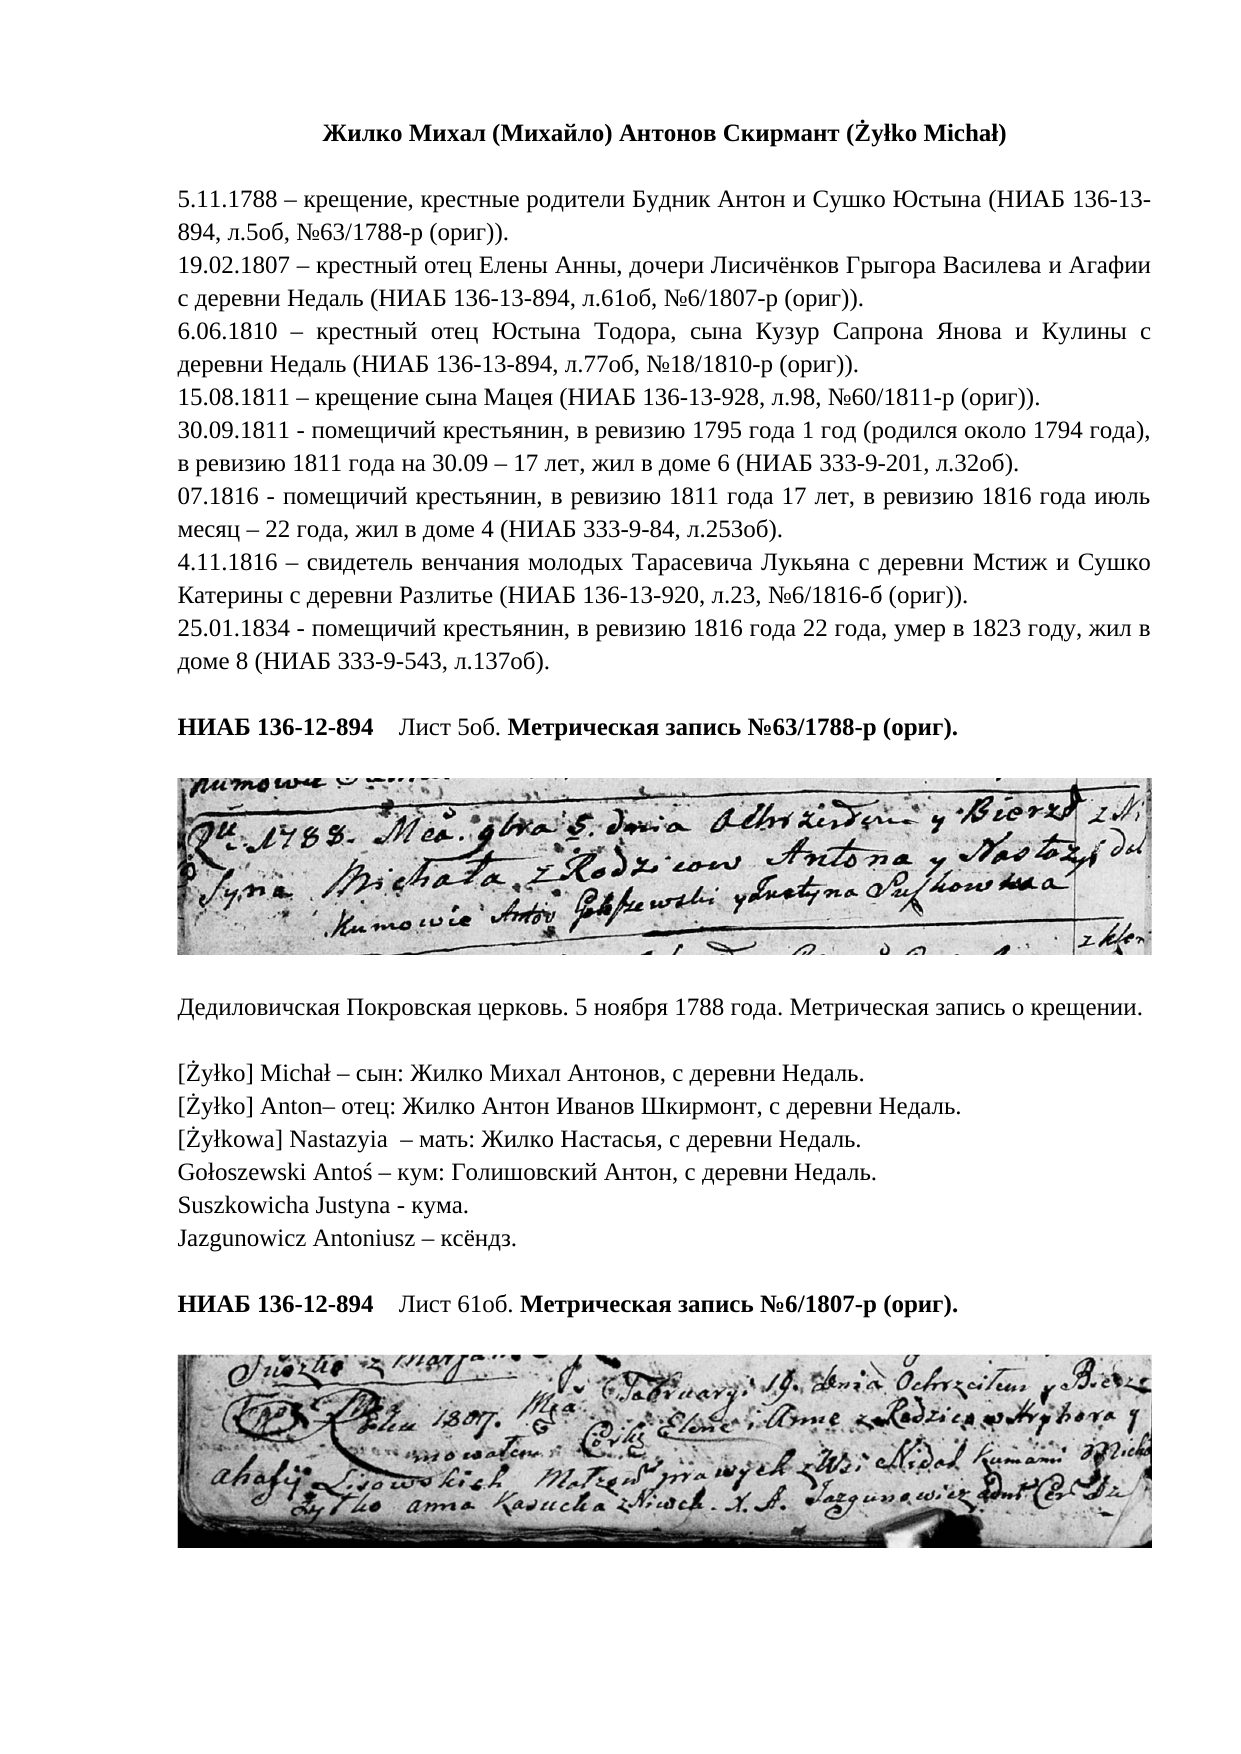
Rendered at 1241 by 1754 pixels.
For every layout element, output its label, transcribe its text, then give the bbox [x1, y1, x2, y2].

picture [178, 1355, 1151, 1548]
text 6.06.1810 – крестный отец Юстына Тодора, сына Кузур Сапрона Янова и Кулины с деревни Недаль (НИАБ 136-13-894, л.77об, №18/1810-р (ориг)). [177, 316, 1152, 378]
text 25.01.1834 - помещичий крестьянин, в ревизию 1816 года 22 года, умер в 1823 году, жил в доме 8 (НИАБ 333-9-543, л.137об). [177, 613, 1152, 675]
text 15.08.1811 – крещение сына Мацея (НИАБ 136-13-928, л.98, №60/1811-р (ориг)). [177, 382, 1152, 411]
text Gołoszewski Antoś – кум: Голишовский Антон, с деревни Недаль. [177, 1157, 1152, 1186]
text Suszkowicha Justyna - кума. [177, 1190, 1152, 1219]
text 30.09.1811 - помещичий крестьянин, в ревизию 1795 года 1 год (родился около 1794 года), в ревизию 1811 года на 30.09 – 17 лет, жил в доме 6 (НИАБ 333-9-201, л.32об). [177, 415, 1152, 477]
text НИАБ 136-12-894 Лист 61об. Метрическая запись №6/1807-р (ориг). [177, 1289, 1152, 1318]
text [Żyłkowa] Nastazyia – мать: Жилко Настасья, с деревни Недаль. [177, 1124, 1152, 1153]
text Жилко Михал (Михайло) Антонов Скирмант (Żyłko Michał) [177, 118, 1152, 147]
text Дедиловичская Покровская церковь. 5 ноября 1788 года. Метрическая запись о крещении. [177, 992, 1152, 1021]
text [Żyłko] Anton– отец: Жилко Антон Иванов Шкирмонт, с деревни Недаль. [177, 1091, 1152, 1119]
text 5.11.1788 – крещение, крестные родители Будник Антон и Сушко Юстына (НИАБ 136-13-894, л.5об, №63/1788-р (ориг)). [177, 184, 1152, 246]
text НИАБ 136-12-894 Лист 5об. Метрическая запись №63/1788-р (ориг). [177, 712, 1152, 741]
text 4.11.1816 – свидетель венчания молодых Тарасевича Лукьяна с деревни Мстиж и Сушко Катерины с деревни Разлитье (НИАБ 136-13-920, л.23, №6/1816-б (ориг)). [177, 547, 1152, 609]
text Jazgunowicz Antoniusz – ксёндз. [177, 1223, 1152, 1252]
picture [177, 778, 1152, 955]
text 19.02.1807 – крестный отец Елены Анны, дочери Лисичёнков Грыгора Василева и Агафии с деревни Недаль (НИАБ 136-13-894, л.61об, №6/1807-р (ориг)). [177, 250, 1152, 312]
text 07.1816 - помещичий крестьянин, в ревизию 1811 года 17 лет, в ревизию 1816 года июль месяц – 22 года, жил в доме 4 (НИАБ 333-9-84, л.253об). [177, 481, 1152, 543]
text [Żyłko] Michał – сын: Жилко Михал Антонов, с деревни Недаль. [177, 1058, 1152, 1087]
